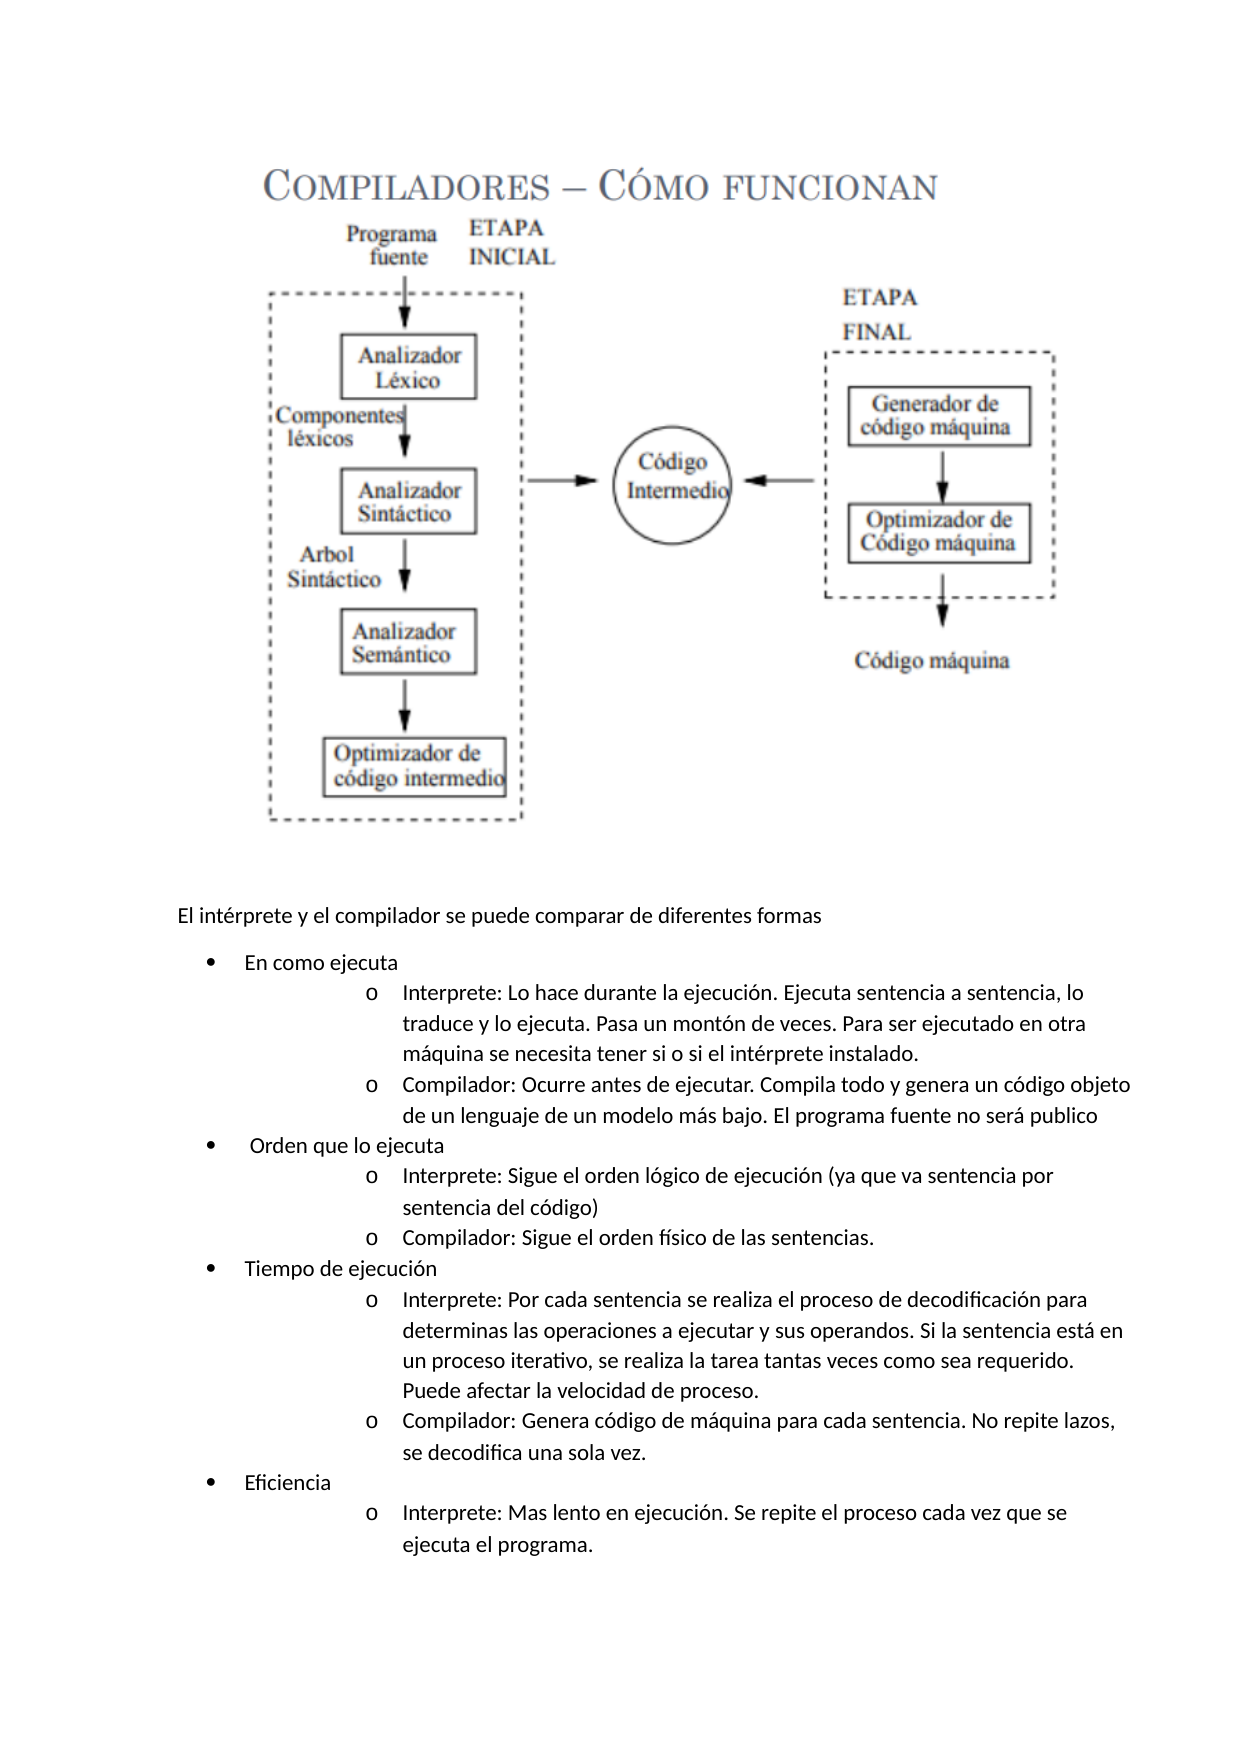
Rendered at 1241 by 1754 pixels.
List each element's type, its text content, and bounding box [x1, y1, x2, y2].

list Eficiencia [207, 1468, 1137, 1496]
picture [239, 147, 1075, 836]
list Compilador: Sigue el orden físico de las sentencias. [365, 1223, 1137, 1252]
list Interprete: Mas lento en ejecución. Se repite el proceso cada vez que se ejecuta el programa. [365, 1498, 1137, 1558]
list Compilador: Genera código de máquina para cada sentencia. No repite lazos, se decodifica una sola vez. [365, 1407, 1137, 1466]
list En como ejecuta [207, 948, 1137, 976]
list Interprete: Lo hace durante la ejecución. Ejecuta sentencia a sentencia, lo traduce y lo ejecuta. Pasa un montón de veces. Para ser ejecutado en otra máquina se necesita tener si o si el intérprete instalado. [365, 978, 1137, 1067]
text El intérprete y el compilador se puede comparar de diferentes formas [177, 901, 1137, 929]
list Orden que lo ejecuta [207, 1131, 1137, 1159]
list Tiempo de ejecución [207, 1254, 1137, 1282]
list Interprete: Por cada sentencia se realiza el proceso de decodificación para determinas las operaciones a ejecutar y sus operandos. Si la sentencia está en un proceso iterativo, se realiza la tarea tantas veces como sea requerido. Puede afectar la velocidad de proceso. [365, 1285, 1137, 1404]
list Compilador: Ocurre antes de ejecutar. Compila todo y genera un código objeto de un lenguaje de un modelo más bajo. El programa fuente no será publico [365, 1070, 1137, 1129]
list Interprete: Sigue el orden lógico de ejecución (ya que va sentencia por sentencia del código) [365, 1161, 1137, 1221]
